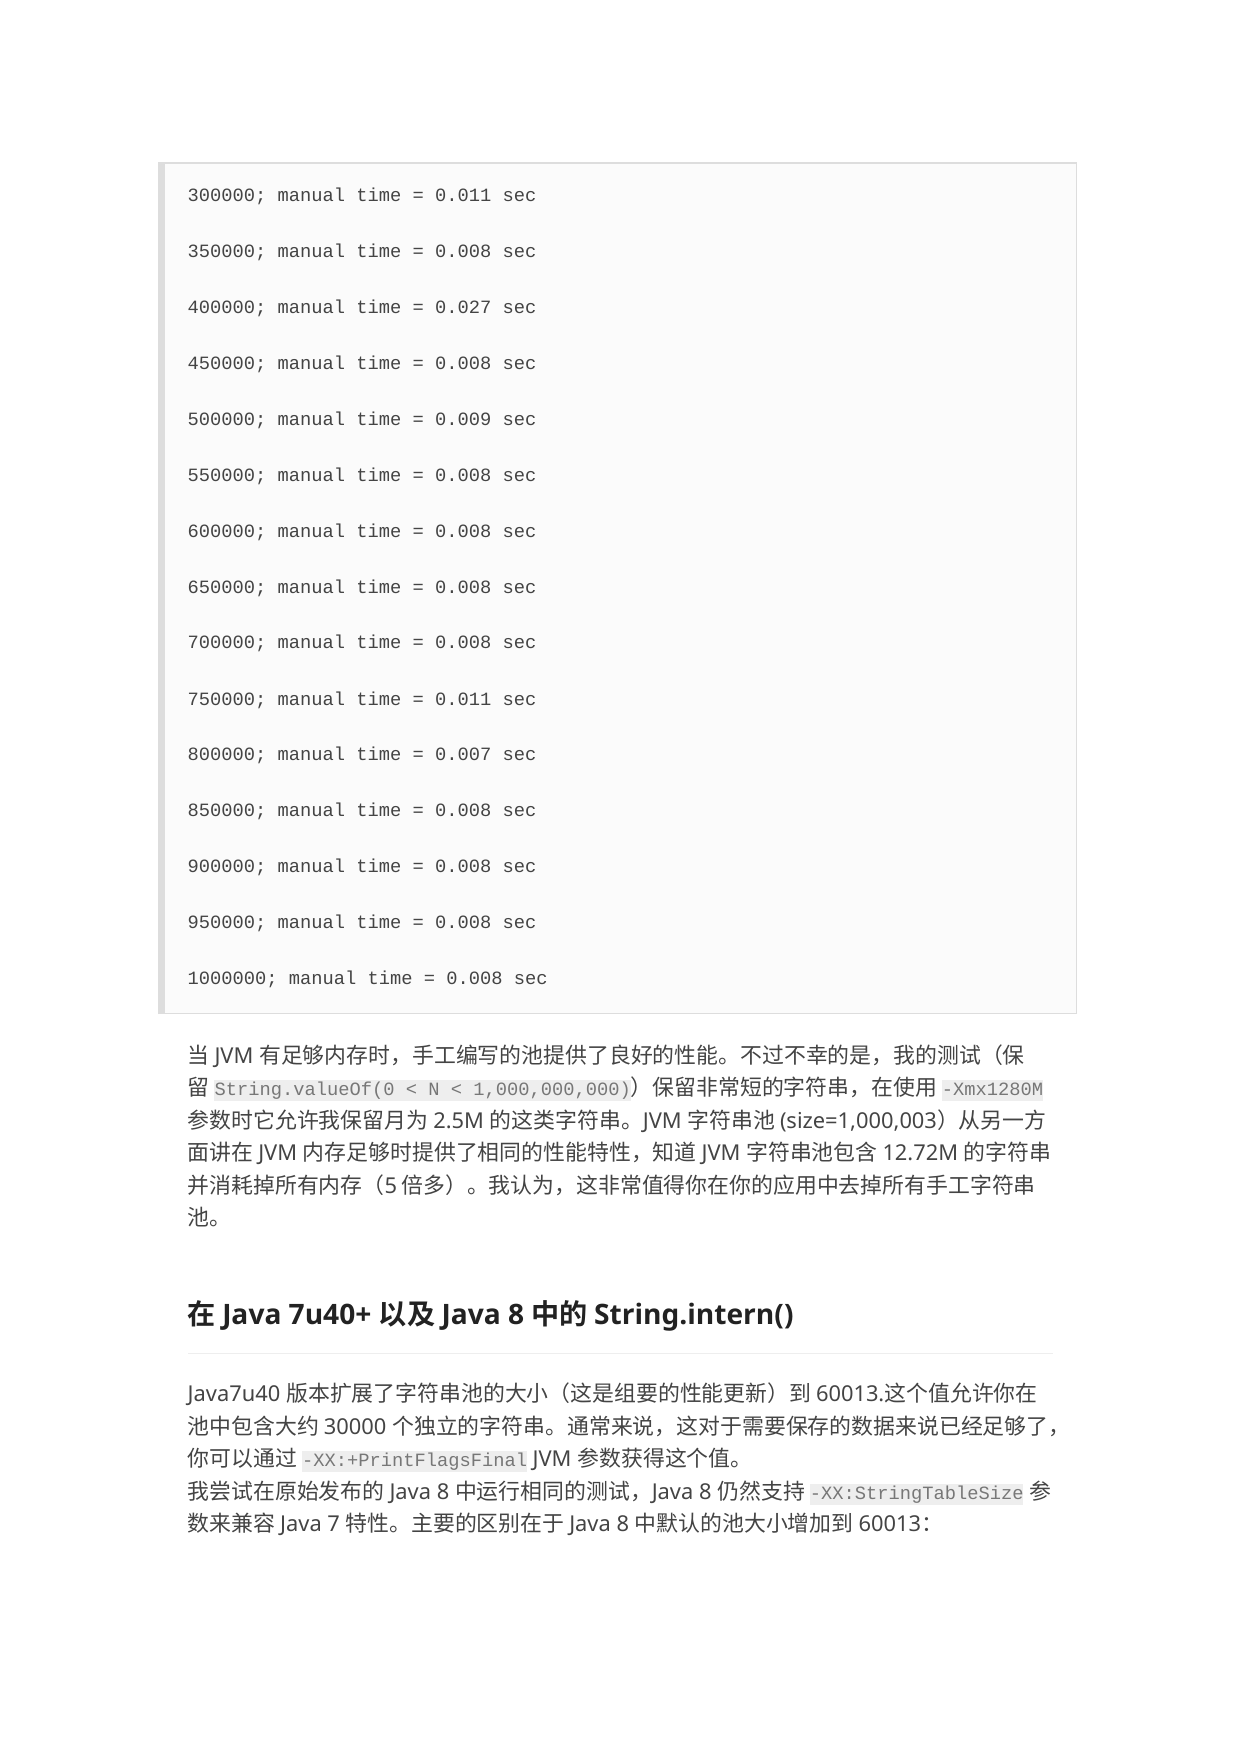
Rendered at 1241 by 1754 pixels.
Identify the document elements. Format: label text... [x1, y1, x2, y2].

text 当 JVM 有足够内存时，手工编写的池提供了良好的性能。不过不幸的是，我的测试（保留 String.valueOf(0 < N < 1,000,000,000)）保留非常短的字符串，在使用 -Xmx1280M 参数时它允许我保留月为 2.5M 的这类字符串。JVM 字符串池 (size=1,000,003）从另一方面讲在 JVM 内存足够时提供了相同的性能特性，知道 JVM 字符串池包含 12.72M 的字符串并消耗掉所有内存（5倍多）。我认为，这非常值得你在你的应用中去掉所有手工字符串池。 [187, 1037, 1053, 1232]
text 400000; manual time = 0.027 sec [165, 274, 1076, 324]
text 650000; manual time = 0.008 sec [165, 553, 1076, 604]
text 550000; manual time = 0.008 sec [165, 442, 1076, 492]
text 450000; manual time = 0.008 sec [165, 330, 1076, 381]
text 500000; manual time = 0.009 sec [165, 386, 1076, 436]
text 我尝试在原始发布的 Java 8 中运行相同的测试，Java 8 仍然支持 -XX:StringTableSize 参数来兼容 Java 7 特性。主要的区别在于 Java 8 中默认的池大小增加到 60013： [187, 1474, 1053, 1539]
text 750000; manual time = 0.011 sec [165, 665, 1076, 716]
text Java7u40 版本扩展了字符串池的大小（这是组要的性能更新）到 60013.这个值允许你在池中包含大约 30000 个独立的字符串。通常来说，这对于需要保存的数据来说已经足够了，你可以通过 -XX:+PrintFlagsFinal JVM 参数获得这个值。 [187, 1376, 1053, 1474]
text 300000; manual time = 0.011 sec [165, 164, 1076, 213]
text 900000; manual time = 0.008 sec [165, 833, 1076, 884]
text 600000; manual time = 0.008 sec [165, 498, 1076, 548]
text 1000000; manual time = 0.008 sec [165, 945, 1076, 1013]
text 850000; manual time = 0.008 sec [165, 777, 1076, 828]
text 350000; manual time = 0.008 sec [165, 218, 1076, 269]
text 700000; manual time = 0.008 sec [165, 609, 1076, 660]
text 950000; manual time = 0.008 sec [165, 889, 1076, 940]
text 800000; manual time = 0.007 sec [165, 721, 1076, 772]
text 在 Java 7u40+ 以及 Java 8 中的 String.intern() [187, 1279, 1053, 1354]
